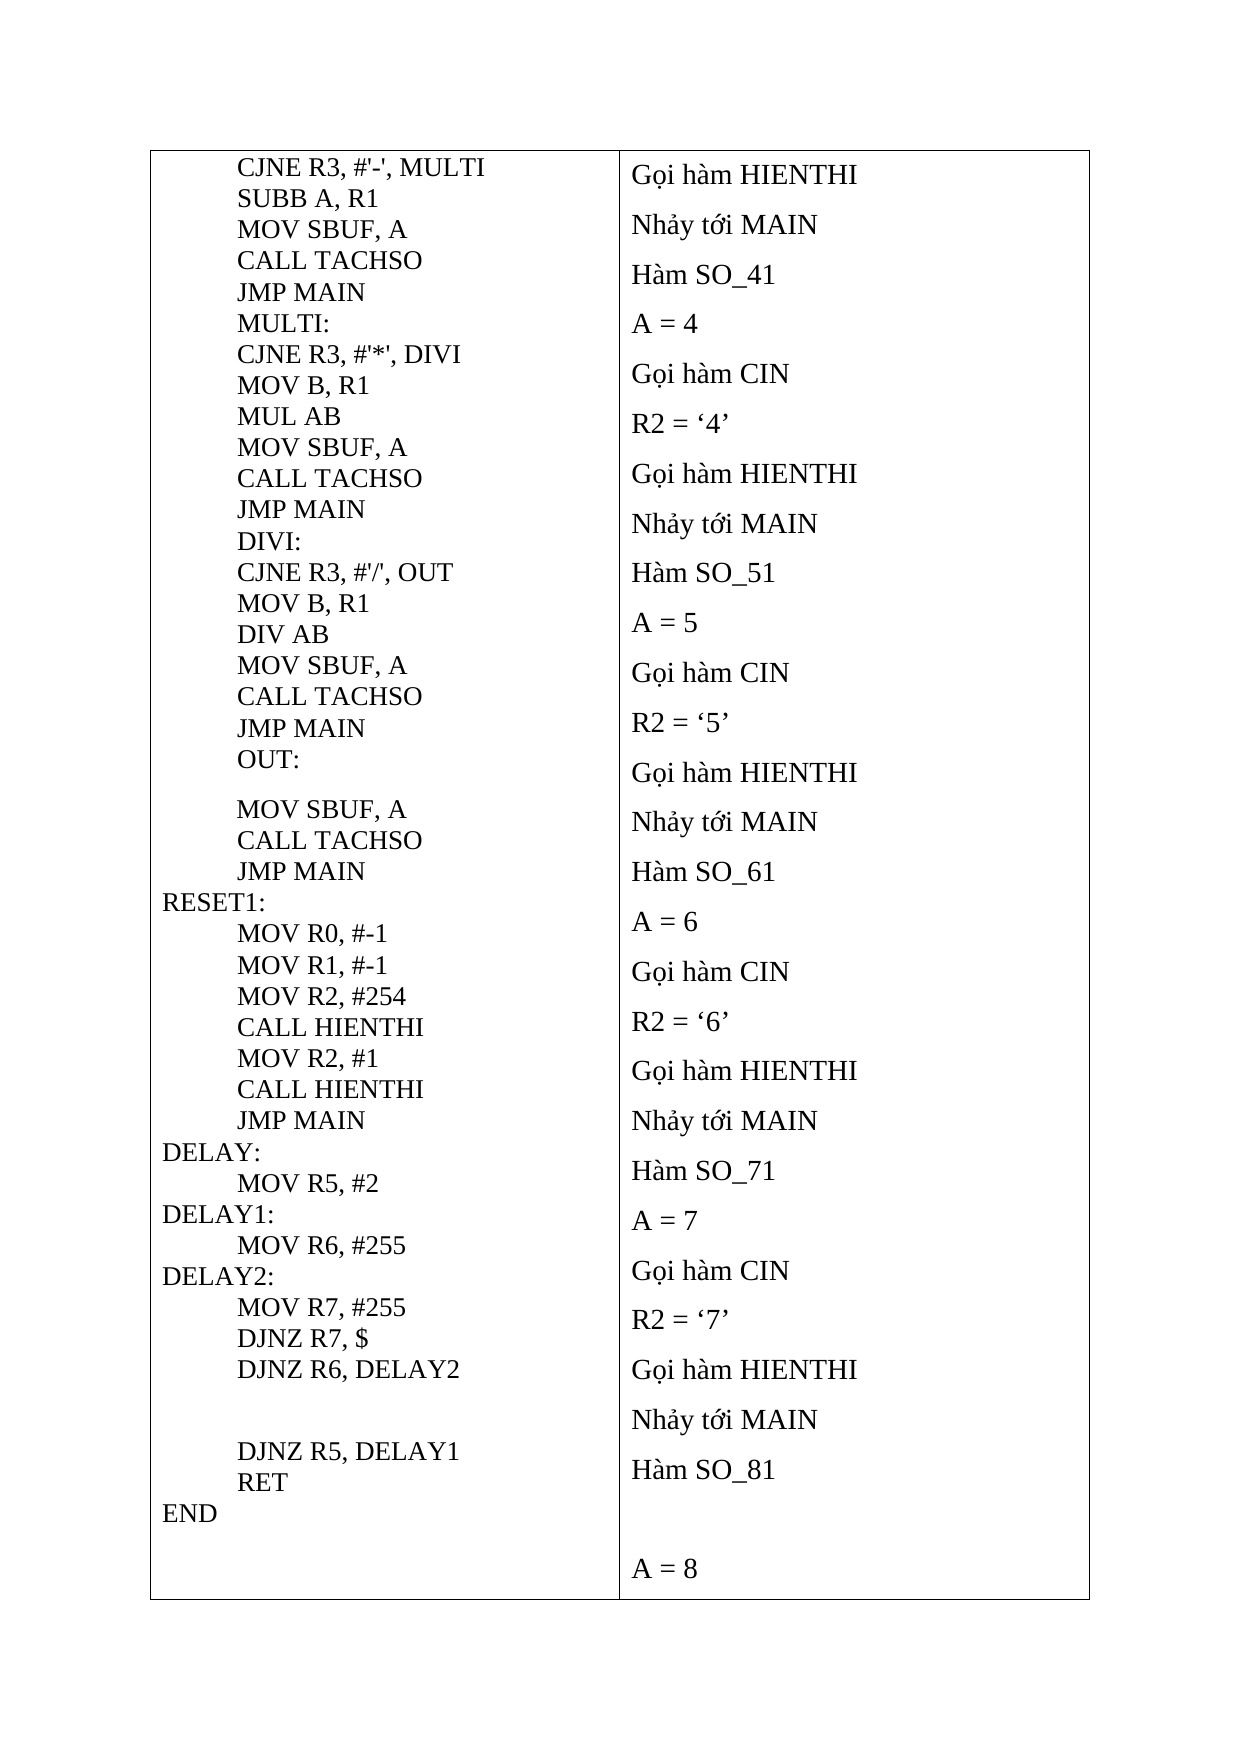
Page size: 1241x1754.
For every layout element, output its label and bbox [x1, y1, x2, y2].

table_cell [151, 151, 619, 1599]
table_cell [620, 151, 1089, 1599]
